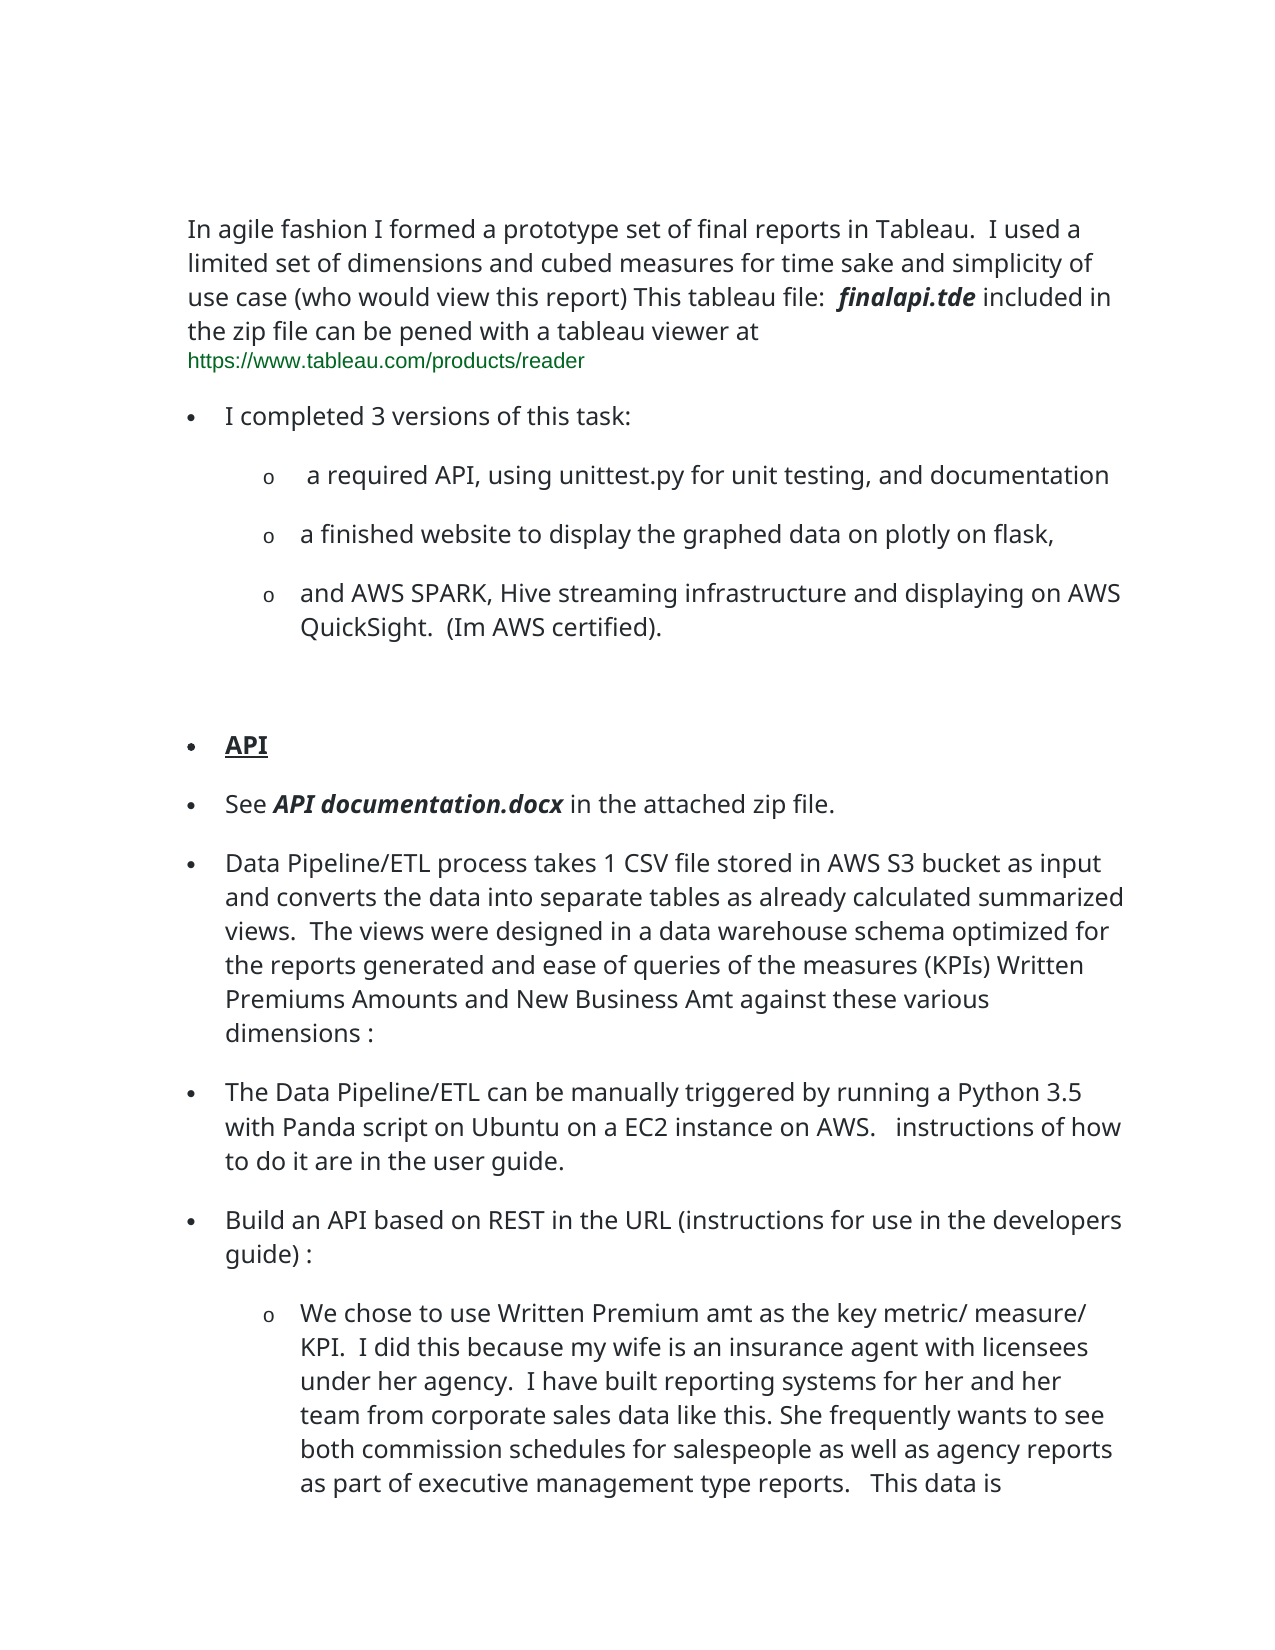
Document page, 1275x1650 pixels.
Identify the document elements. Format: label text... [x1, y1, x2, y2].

list Build an API based on REST in the URL (instructions for use in the developers guide) : [187, 1202, 1125, 1270]
list API [187, 728, 1125, 762]
list See API documentation.docx in the attached zip file. [187, 787, 1125, 821]
list a required API, using unittest.py for unit testing, and documentation [262, 457, 1125, 491]
text In agile fashion I formed a prototype set of final reports in Tableau. I used a limited set of dimensions and cubed measures for time sake and simplicity of use case (who would view this report) This tableau file: finalapi.tde included in the zip file can be pened with a tableau viewer at https://www.tableau.com/products/reader [187, 212, 1125, 373]
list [262, 1295, 1125, 1500]
list and AWS SPARK, Hive streaming infrastructure and displaying on AWS QuickSight. (Im AWS certified). [262, 575, 1125, 643]
list The Data Pipeline/ETL can be manually triggered by running a Python 3.5 with Panda script on Ubuntu on a EC2 instance on AWS. instructions of how to do it are in the user guide. [187, 1075, 1125, 1177]
list Data Pipeline/ETL process takes 1 CSV file stored in AWS S3 bucket as input and converts the data into separate tables as already calculated summarized views. The views were designed in a data warehouse schema optimized for the reports generated and ease of queries of the measures (KPIs) Written Premiums Amounts and New Business Amt against these various dimensions : [187, 846, 1125, 1050]
list a finished website to display the graphed data on plotly on flask, [262, 516, 1125, 550]
list I completed 3 versions of this task: [187, 398, 1125, 432]
